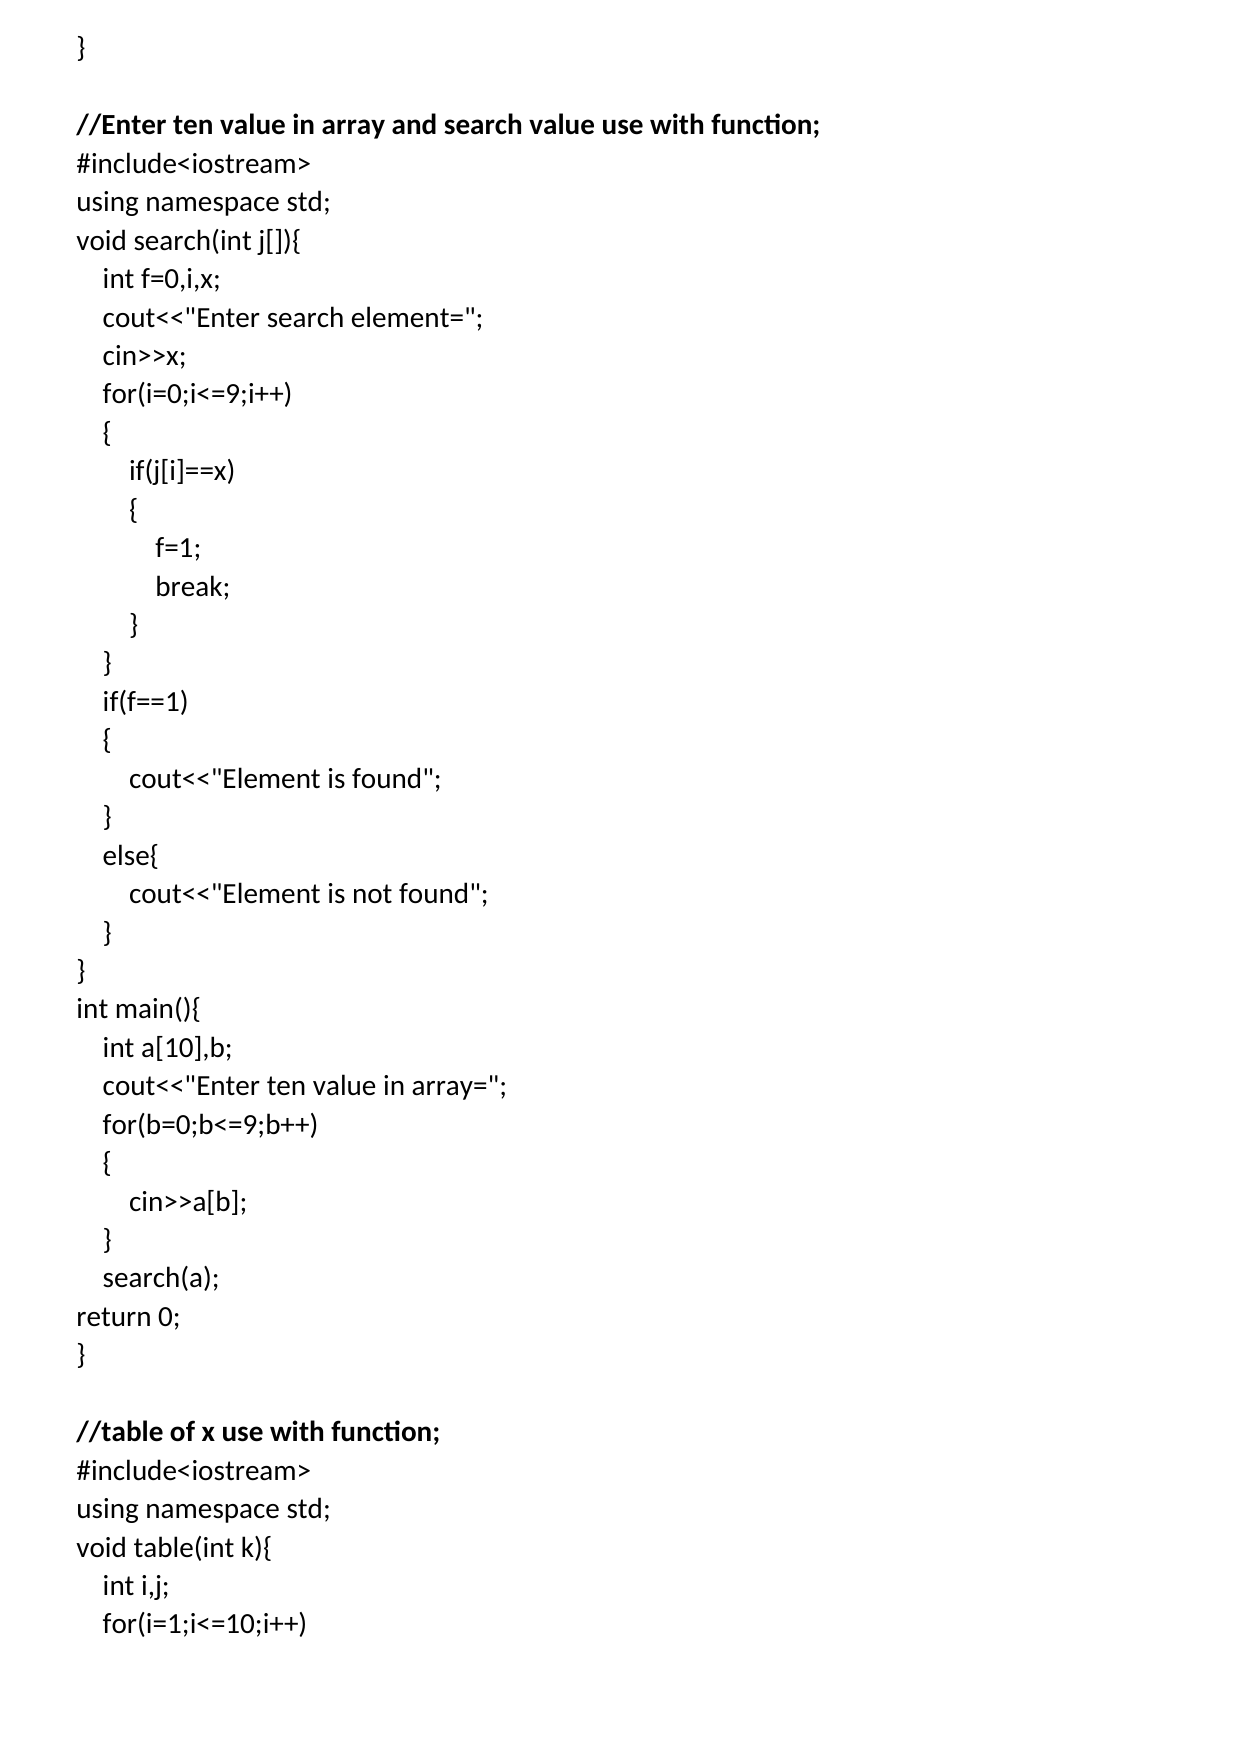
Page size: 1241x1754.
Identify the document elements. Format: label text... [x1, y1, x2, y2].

text } [76, 606, 1184, 642]
text } [76, 1336, 1184, 1372]
text using namespace std; [76, 1490, 1184, 1526]
text void search(int j[]){ [76, 222, 1184, 257]
text if(f==1) [76, 683, 1184, 719]
text int i,j; [76, 1567, 1184, 1603]
text else{ [76, 837, 1184, 872]
text //table of x use with function; [76, 1413, 1184, 1449]
text { [76, 491, 1184, 526]
text #include<iostream> [76, 1452, 1184, 1487]
text { [76, 721, 1184, 757]
text } [76, 952, 1184, 988]
text { [76, 1144, 1184, 1180]
text cout<<"Element is found"; [76, 760, 1184, 796]
text for(i=0;i<=9;i++) [76, 376, 1184, 411]
text } [76, 644, 1184, 680]
text void table(int k){ [76, 1529, 1184, 1564]
text f=1; [76, 529, 1184, 565]
text cin>>x; [76, 337, 1184, 373]
text break; [76, 568, 1184, 603]
text using namespace std; [76, 183, 1184, 219]
text search(a); [76, 1259, 1184, 1295]
text } [76, 914, 1184, 949]
text //Enter ten value in array and search value use with function; [76, 106, 1184, 142]
text #include<iostream> [76, 145, 1184, 181]
text cout<<"Enter search element="; [76, 299, 1184, 334]
text for(b=0;b<=9;b++) [76, 1106, 1184, 1141]
text { [76, 414, 1184, 449]
text } [76, 1221, 1184, 1257]
text cout<<"Element is not found"; [76, 875, 1184, 911]
text int f=0,i,x; [76, 260, 1184, 296]
text } [76, 29, 1184, 65]
text cout<<"Enter ten value in array="; [76, 1067, 1184, 1103]
text int main(){ [76, 991, 1184, 1026]
text if(j[i]==x) [76, 452, 1184, 488]
text for(i=1;i<=10;i++) [76, 1606, 1184, 1641]
text } [76, 798, 1184, 834]
text return 0; [76, 1298, 1184, 1334]
text int a[10],b; [76, 1029, 1184, 1064]
text cin>>a[b]; [76, 1183, 1184, 1218]
